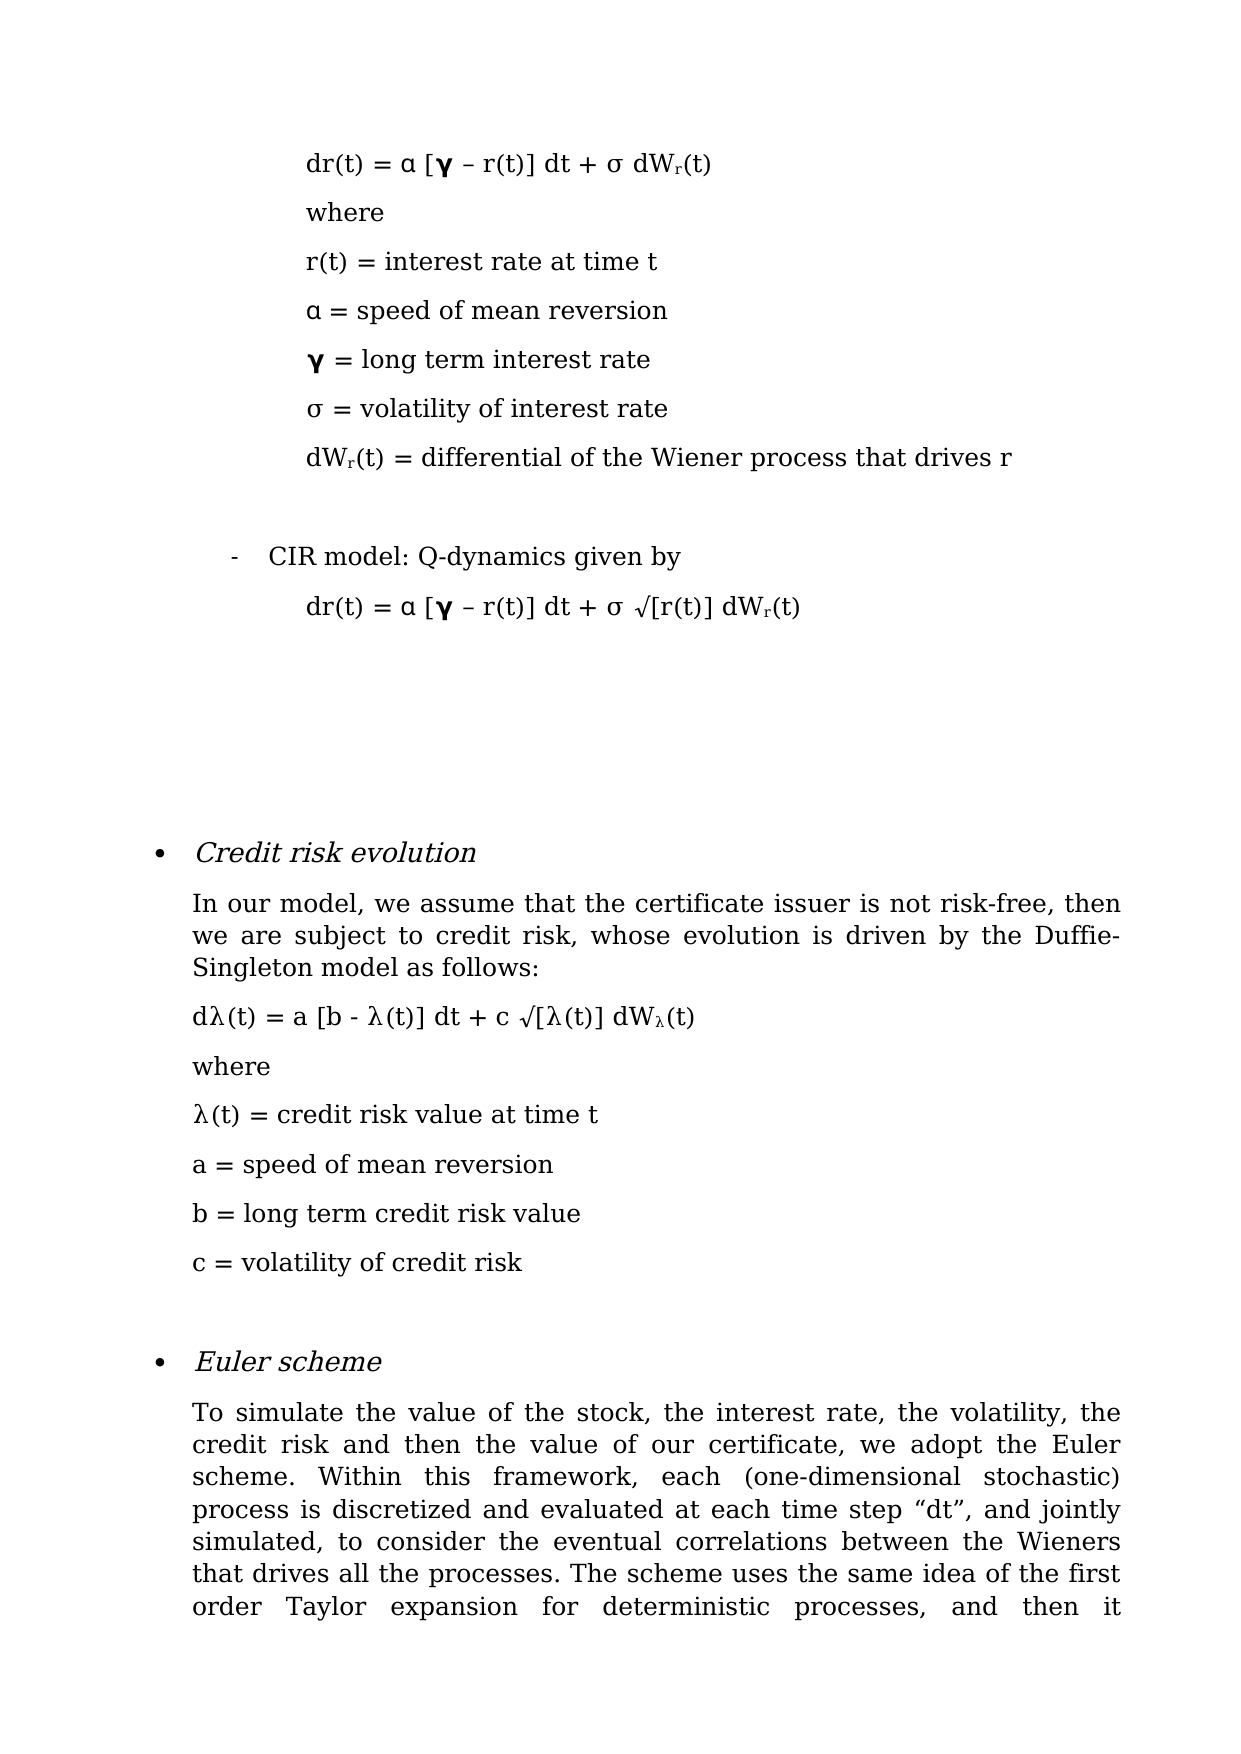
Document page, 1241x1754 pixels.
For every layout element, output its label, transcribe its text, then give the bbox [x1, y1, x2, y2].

text λ(t) = credit risk value at time t [192, 1099, 1122, 1129]
text σ = volatility of interest rate [306, 393, 1122, 423]
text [192, 1396, 1122, 1621]
list CIR model: Q-dynamics given by [231, 540, 1122, 571]
text 𝝲 = long term interest rate [306, 344, 1122, 374]
text ɑ = speed of mean reversion [306, 295, 1122, 325]
text where [306, 197, 1122, 227]
text a = speed of mean reversion [192, 1148, 1122, 1178]
text r(t) = interest rate at time t [306, 246, 1122, 276]
text b = long term credit risk value [192, 1197, 1122, 1227]
text c = volatility of credit risk [192, 1246, 1122, 1276]
text dλ(t) = a [b - λ(t)] dt + c √[λ(t)] dWλ(t) [192, 1001, 1122, 1031]
text where [192, 1050, 1122, 1080]
list Credit risk evolution [156, 836, 1122, 868]
text dr(t) = ɑ [𝝲 – r(t)] dt + σ √[r(t)] dWr(t) [306, 590, 1122, 620]
text dWr(t) = differential of the Wiener process that drives r [306, 442, 1122, 472]
text In our model, we assume that the certificate issuer is not risk-free, then we are subject to credit risk, whose evolution is driven by the Duffie-Singleton model as follows: [192, 887, 1122, 982]
list Euler scheme [156, 1344, 1122, 1377]
text dr(t) = ɑ [𝝲 – r(t)] dt + σ dWr(t) [306, 148, 1122, 178]
